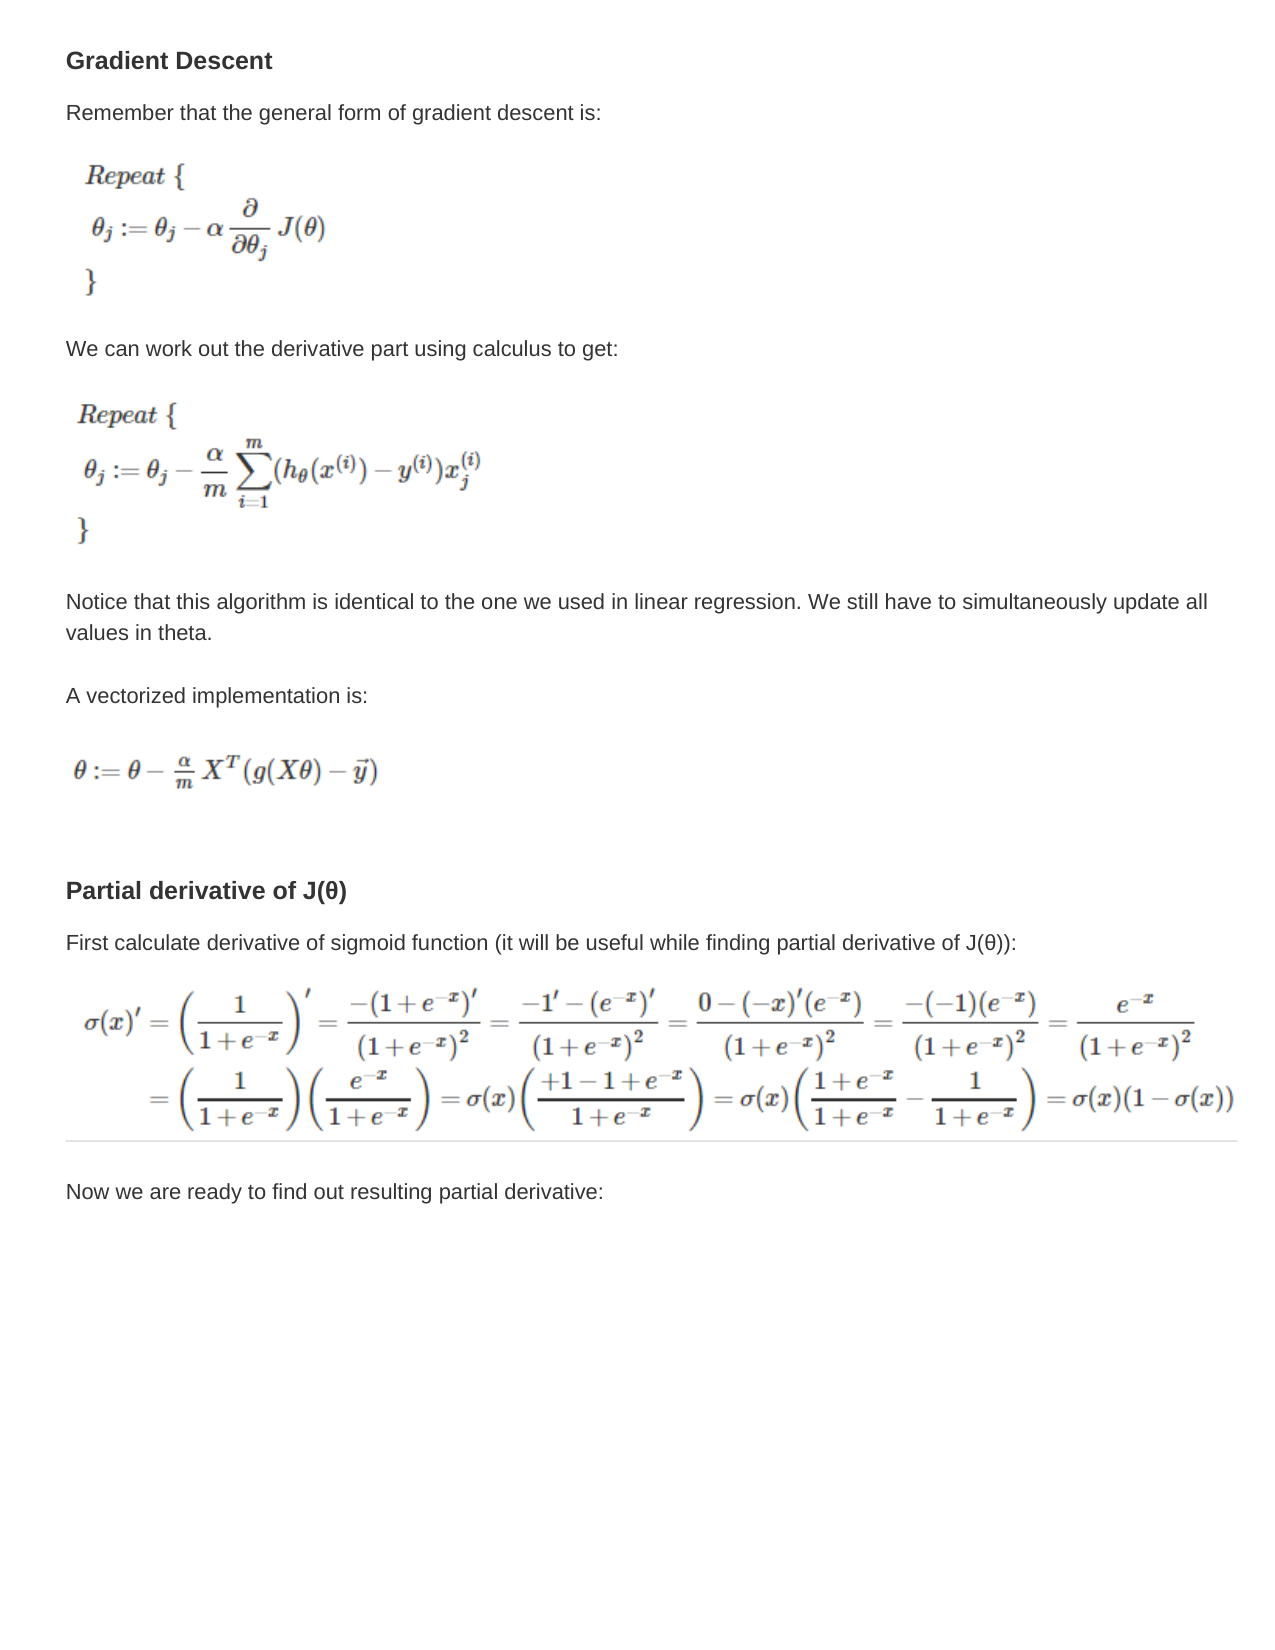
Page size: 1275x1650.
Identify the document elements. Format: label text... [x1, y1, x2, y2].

text Gradient Descent [66, 37, 1237, 75]
text A vectorized implementation is: [66, 677, 1237, 708]
text Notice that this algorithm is identical to the one we used in linear regression. We still have to simultaneously update all values in theta. [66, 583, 1237, 645]
picture [65, 739, 386, 811]
picture [65, 156, 338, 299]
picture [65, 392, 546, 552]
text We can work out the derivative part using calculus to get: [66, 330, 1237, 361]
picture [65, 986, 1238, 1142]
text Now we are ready to find out resulting partial derivative: [66, 1173, 1237, 1204]
text First calculate derivative of sigmoid function (it will be useful while finding partial derivative of J(θ)): [66, 923, 1237, 955]
text Remember that the general form of gradient descent is: [66, 94, 1237, 125]
text Partial derivative of J(θ) [66, 867, 1237, 905]
